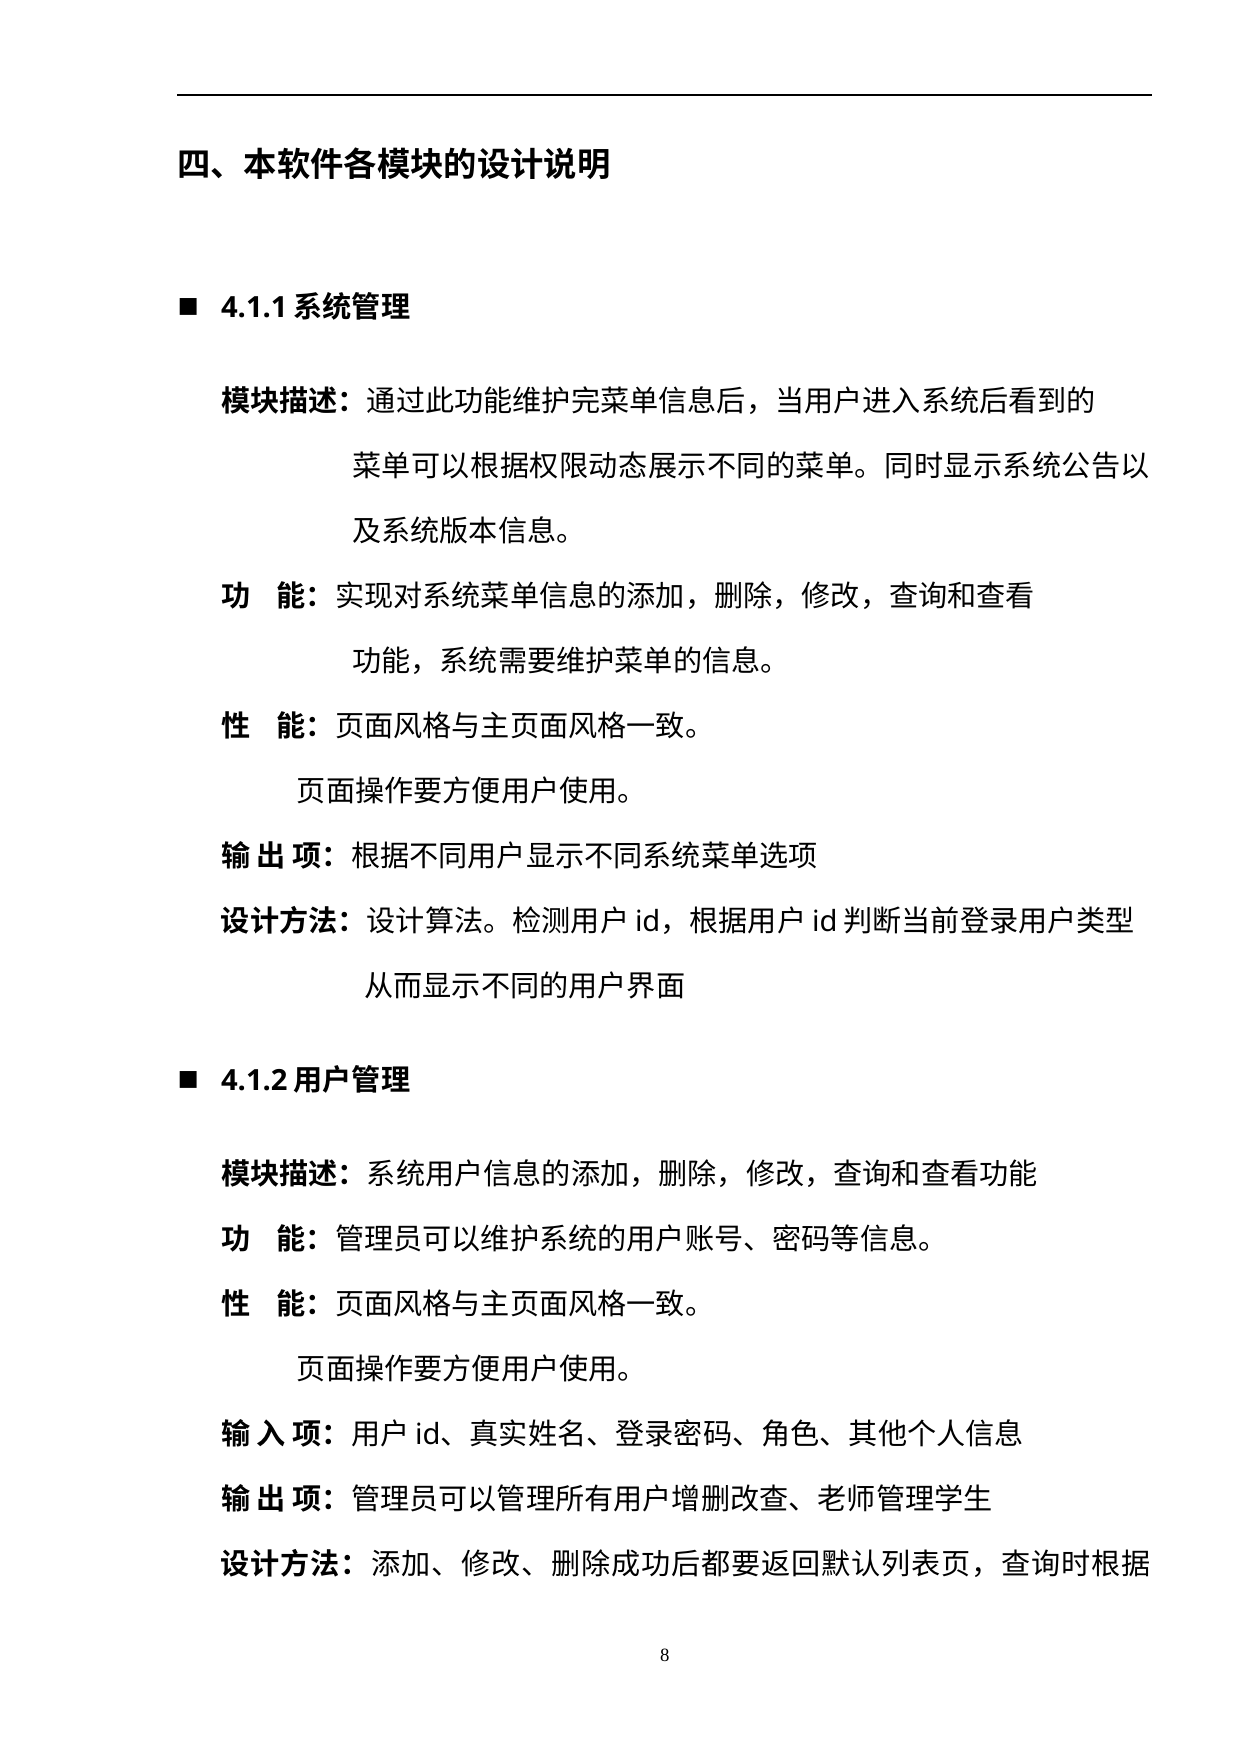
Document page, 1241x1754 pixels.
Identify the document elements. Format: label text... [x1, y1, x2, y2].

text 性 能：页面风格与主页面风格一致。 [177, 1269, 1152, 1334]
text 性 能：页面风格与主页面风格一致。 [177, 691, 1152, 756]
text 模块描述：通过此功能维护完菜单信息后，当用户进入系统后看到的 [177, 366, 1152, 431]
text 菜单可以根据权限动态展示不同的菜单。同时显示系统公告以及系统版本信息。 [352, 431, 1152, 561]
text 输 入 项：用户id、真实姓名、登录密码、角色、其他个人信息 [177, 1399, 1152, 1464]
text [221, 1529, 1152, 1594]
subtitle 4.1.1系统管理 [177, 272, 1152, 337]
text 输 出 项：管理员可以管理所有用户增删改查、老师管理学生 [177, 1464, 1152, 1529]
text 页面操作要方便用户使用。 [177, 756, 1152, 821]
text 页面操作要方便用户使用。 [177, 1334, 1152, 1399]
subtitle 四、本软件各模块的设计说明 [177, 129, 1152, 194]
text 从而显示不同的用户界面 [221, 951, 1152, 1016]
subtitle 4.1.2用户管理 [177, 1045, 1152, 1110]
text 模块描述：系统用户信息的添加，删除，修改，查询和查看功能 [177, 1139, 1152, 1204]
text 输 出 项：根据不同用户显示不同系统菜单选项 [177, 821, 1152, 886]
text 设计方法：设计算法。检测用户id，根据用户id判断当前登录用户类型 [221, 886, 1152, 951]
text 功 能：实现对系统菜单信息的添加，删除，修改，查询和查看 [177, 561, 1152, 626]
text 功 能：管理员可以维护系统的用户账号、密码等信息。 [177, 1204, 1152, 1269]
text 功能，系统需要维护菜单的信息。 [308, 626, 1152, 691]
